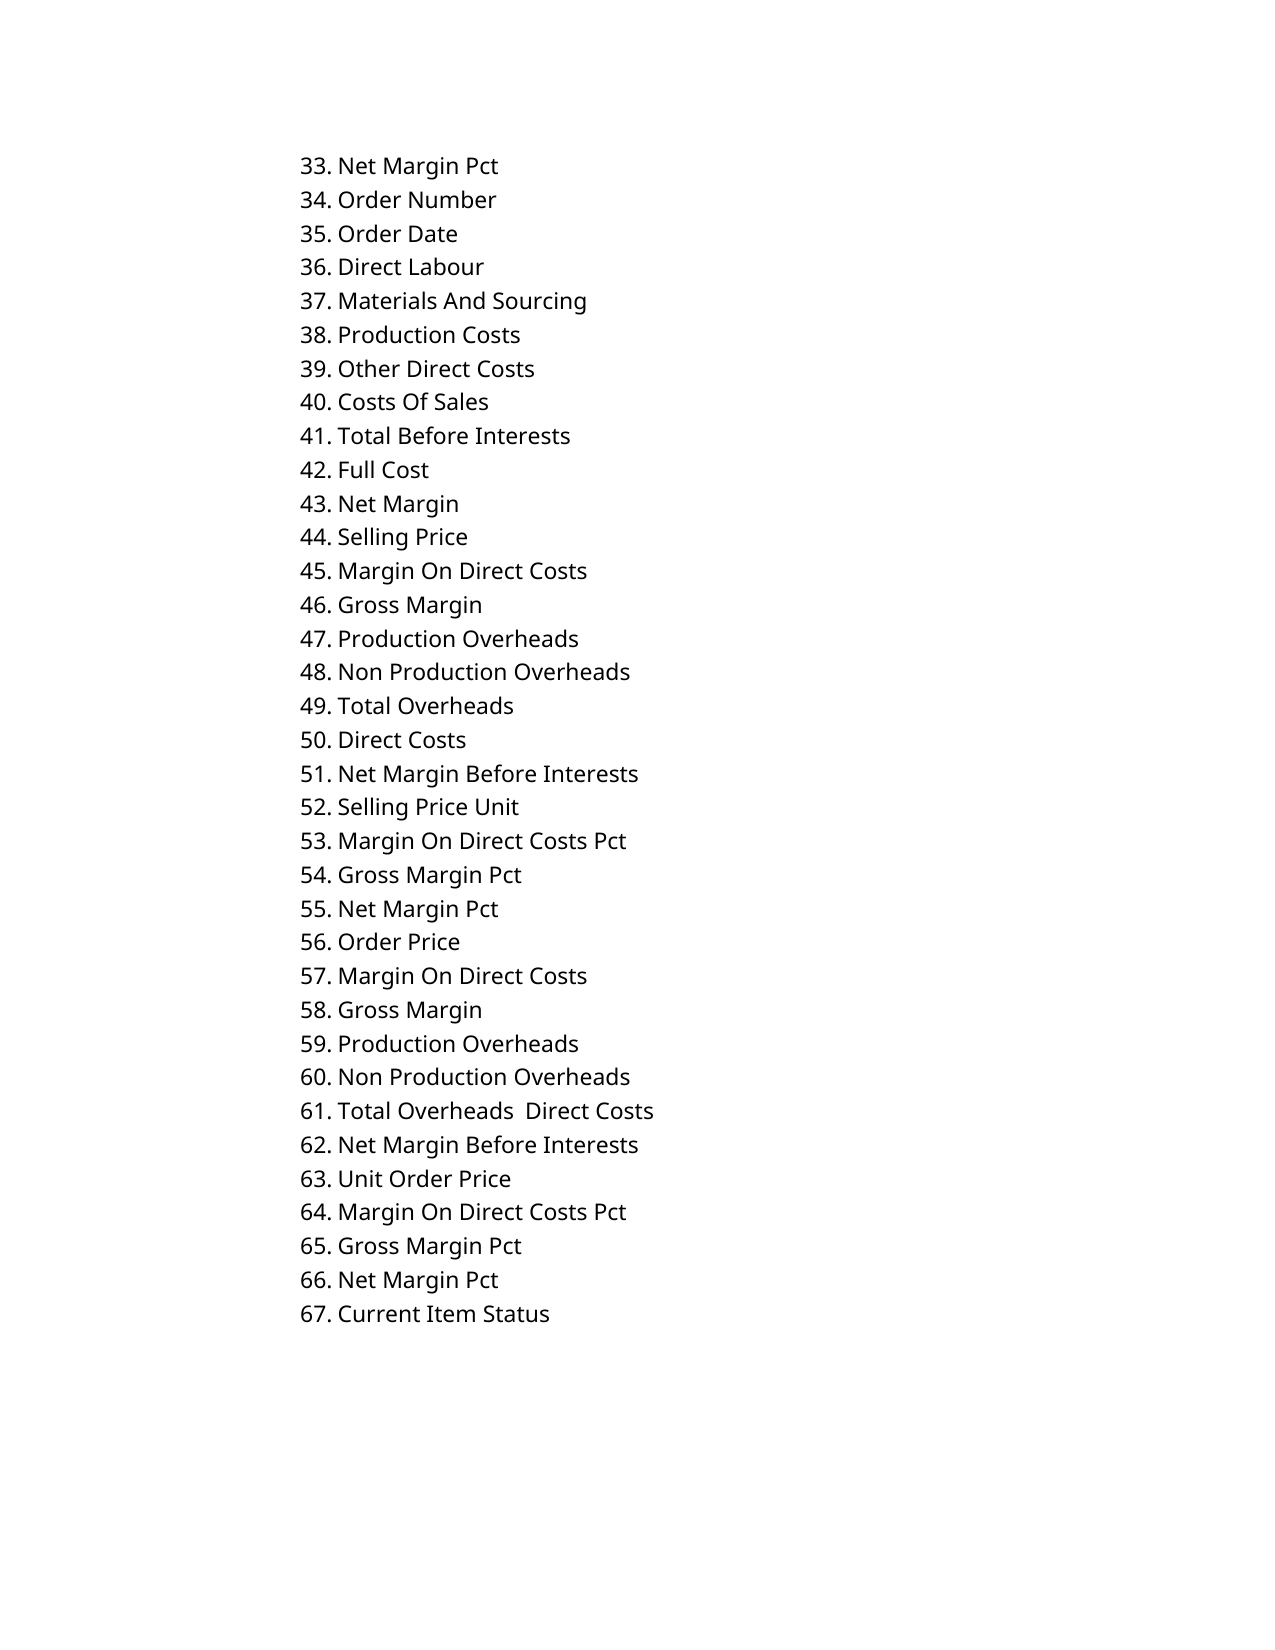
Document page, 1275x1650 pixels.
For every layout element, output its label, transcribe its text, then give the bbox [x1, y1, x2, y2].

list Non Production Overheads [300, 656, 1125, 687]
list Production Overheads [300, 1027, 1125, 1059]
list Selling Price Unit [300, 791, 1125, 822]
list Net Margin [300, 487, 1125, 519]
list Production Costs [300, 319, 1125, 350]
list Total Overheads [300, 690, 1125, 721]
list Order Number [300, 184, 1125, 215]
list Production Overheads [300, 622, 1125, 654]
list Full Cost [300, 454, 1125, 485]
list Current Item Status [300, 1297, 1125, 1329]
list Margin On Direct Costs Pct [300, 1196, 1125, 1227]
list Non Production Overheads [300, 1061, 1125, 1092]
list Order Date [300, 217, 1125, 249]
list Net Margin Pct [300, 1264, 1125, 1295]
list Unit Order Price [300, 1162, 1125, 1194]
list Selling Price [300, 521, 1125, 552]
list Margin On Direct Costs [300, 960, 1125, 991]
list Gross Margin Pct [300, 859, 1125, 890]
list Other Direct Costs [300, 352, 1125, 384]
list Net Margin Before Interests [300, 757, 1125, 789]
list Gross Margin Pct [300, 1230, 1125, 1261]
list Gross Margin [300, 589, 1125, 620]
list Direct Costs [300, 724, 1125, 755]
list Total Before Interests [300, 420, 1125, 451]
list Net Margin Before Interests [300, 1129, 1125, 1160]
list Net Margin Pct [300, 892, 1125, 924]
list Order Price [300, 926, 1125, 957]
list Materials And Sourcing [300, 285, 1125, 316]
list Total Overheads Direct Costs [300, 1095, 1125, 1126]
list Direct Labour [300, 251, 1125, 282]
list Margin On Direct Costs Pct [300, 825, 1125, 856]
list Net Margin Pct [300, 150, 1125, 181]
list Costs Of Sales [300, 386, 1125, 417]
list Gross Margin [300, 994, 1125, 1025]
list Margin On Direct Costs [300, 555, 1125, 586]
